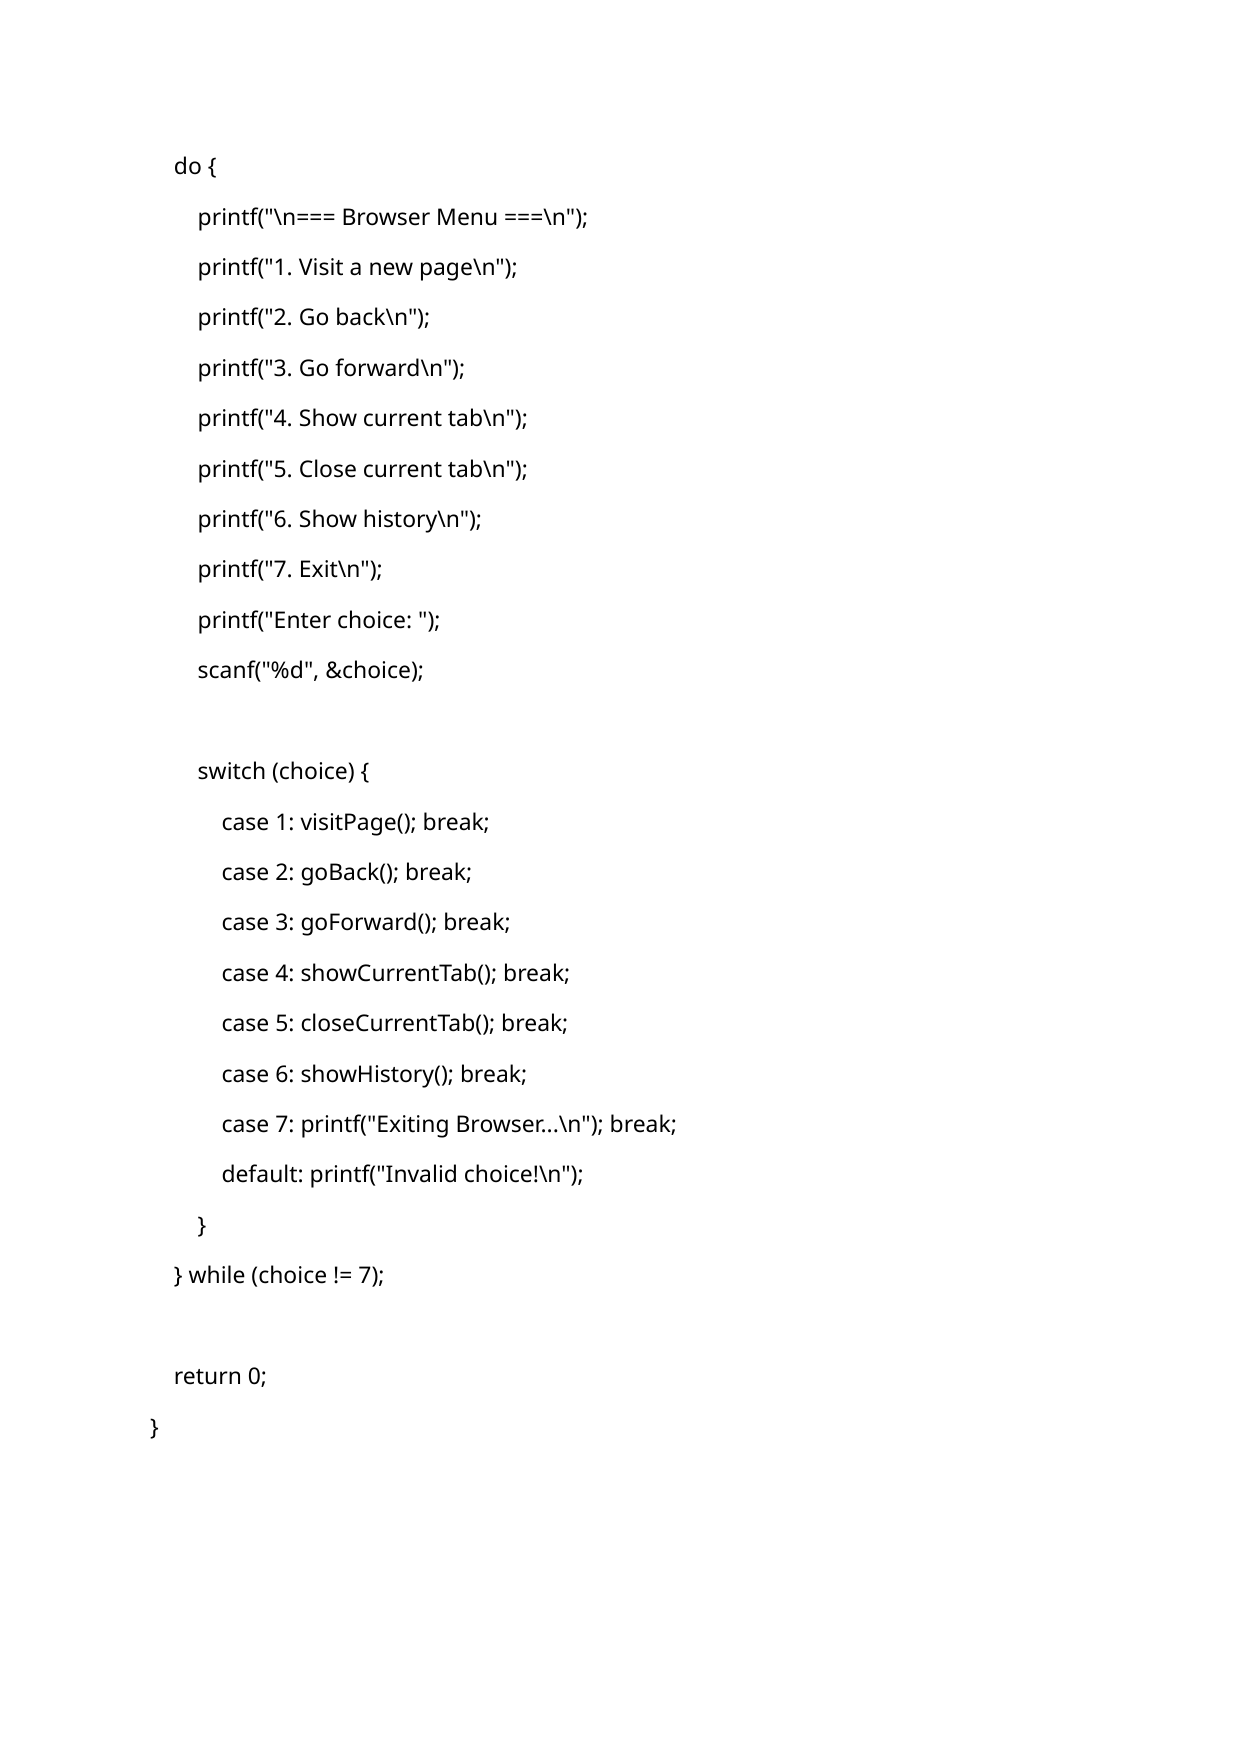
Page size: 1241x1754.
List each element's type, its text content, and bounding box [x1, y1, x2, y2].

text case 4: showCurrentTab(); break; [150, 957, 1090, 988]
text printf("5. Close current tab\n"); [150, 452, 1090, 484]
text printf("2. Go back\n"); [150, 301, 1090, 332]
text case 2: goBack(); break; [150, 856, 1090, 887]
text case 3: goForward(); break; [150, 906, 1090, 937]
text case 6: showHistory(); break; [150, 1057, 1090, 1089]
text printf("4. Show current tab\n"); [150, 402, 1090, 433]
text switch (choice) { [150, 755, 1090, 786]
text return 0; [150, 1360, 1090, 1391]
text default: printf("Invalid choice!\n"); [150, 1158, 1090, 1189]
text } while (choice != 7); [150, 1259, 1090, 1290]
text printf("7. Exit\n"); [150, 553, 1090, 584]
text case 5: closeCurrentTab(); break; [150, 1007, 1090, 1038]
text printf("Enter choice: "); [150, 604, 1090, 635]
text case 1: visitPage(); break; [150, 805, 1090, 837]
text do { [150, 150, 1090, 181]
text printf("\n=== Browser Menu ===\n"); [150, 200, 1090, 232]
text } [150, 1410, 1090, 1442]
text printf("6. Show history\n"); [150, 503, 1090, 534]
text scanf("%d", &choice); [150, 654, 1090, 685]
text printf("1. Visit a new page\n"); [150, 251, 1090, 282]
text case 7: printf("Exiting Browser...\n"); break; [150, 1108, 1090, 1139]
text printf("3. Go forward\n"); [150, 352, 1090, 383]
text } [150, 1209, 1090, 1240]
